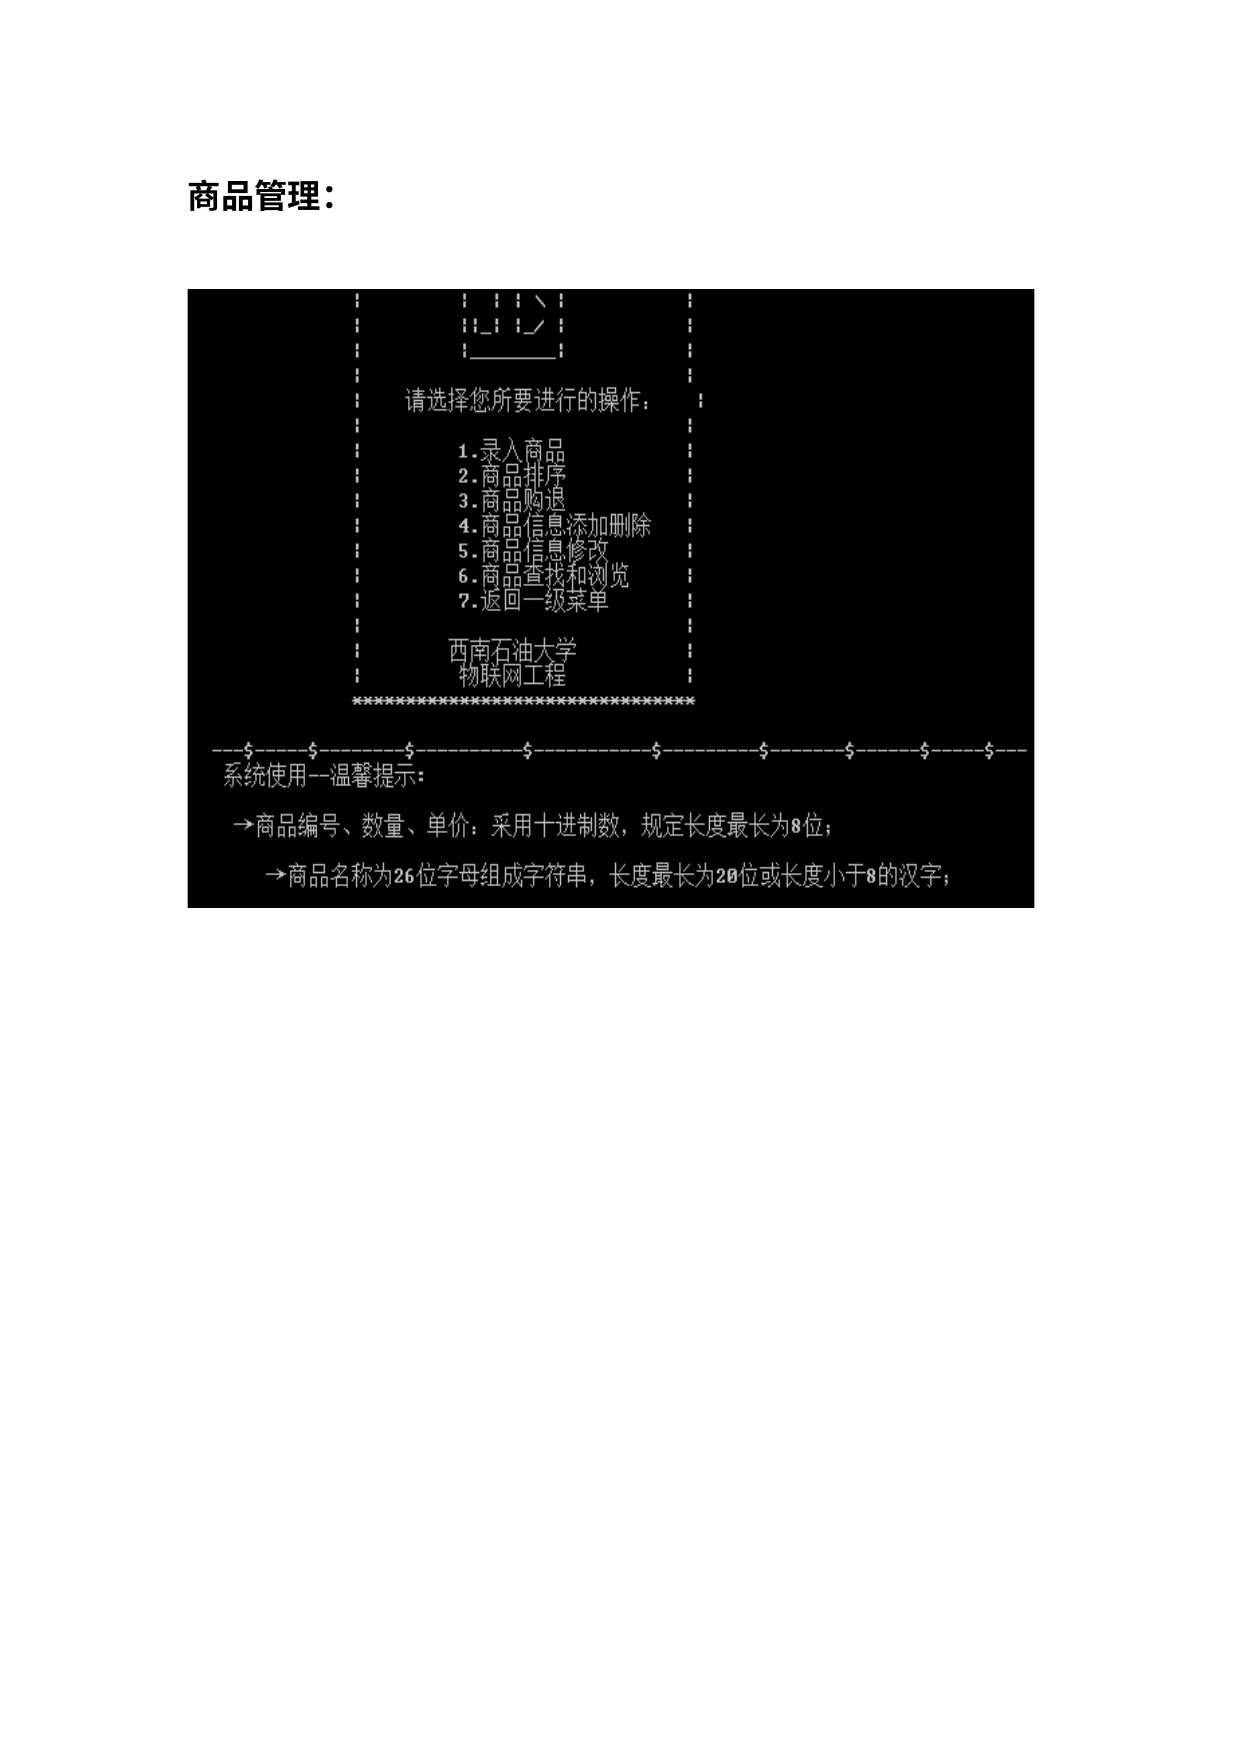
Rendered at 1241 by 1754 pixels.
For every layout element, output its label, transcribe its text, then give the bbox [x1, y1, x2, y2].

subtitle 商品管理： [187, 162, 1053, 227]
picture [187, 289, 1035, 908]
